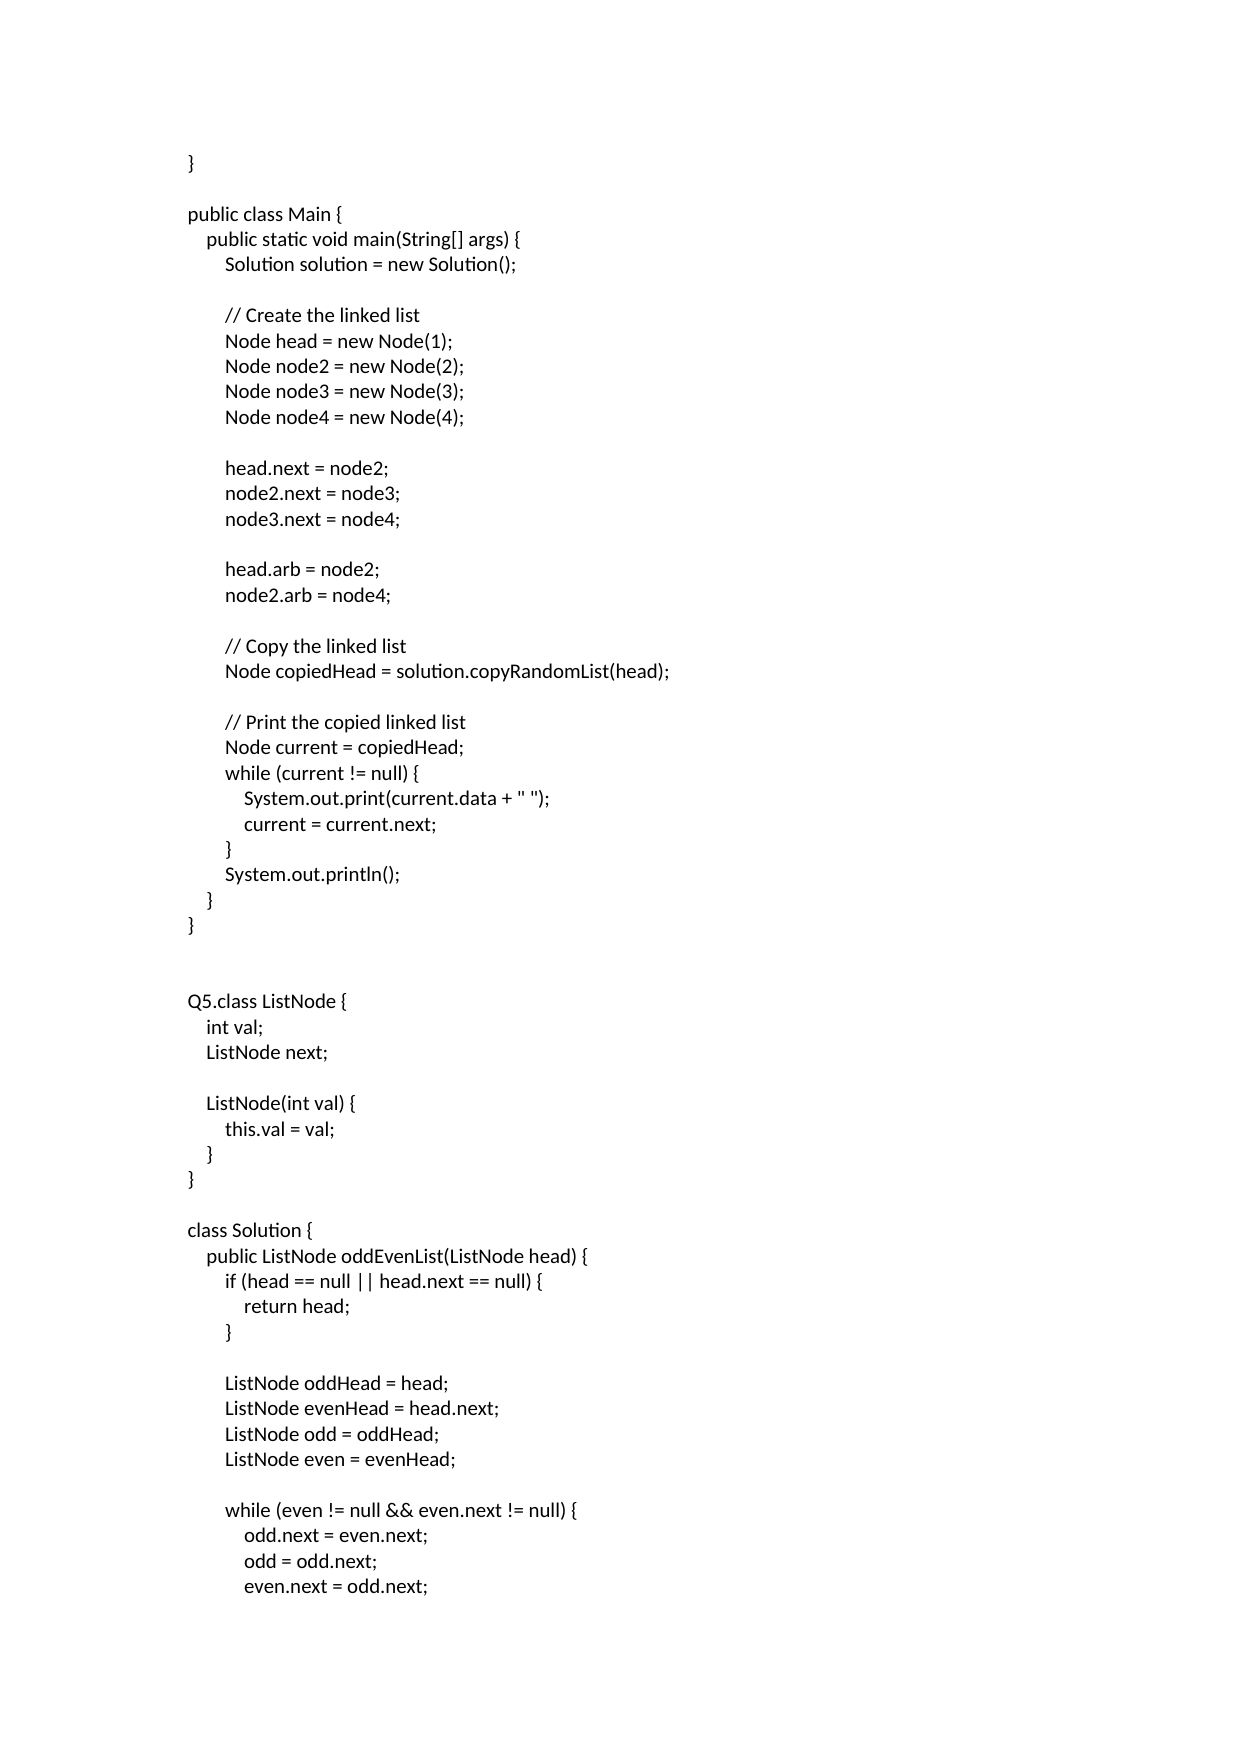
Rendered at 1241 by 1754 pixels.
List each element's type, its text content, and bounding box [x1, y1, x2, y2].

text } [187, 836, 1053, 862]
text Node head = new Node(1); [187, 328, 1053, 353]
text node2.arb = node4; [187, 582, 1053, 607]
text int val; [187, 1014, 1053, 1039]
text // Copy the linked list [187, 633, 1053, 658]
text Node copiedHead = solution.copyRandomList(head); [187, 658, 1053, 684]
text Q5.class ListNode { [187, 989, 1053, 1014]
text // Create the linked list [187, 302, 1053, 328]
text odd = odd.next; [187, 1548, 1053, 1573]
text node2.next = node3; [187, 480, 1053, 506]
text System.out.print(current.data + " "); [187, 785, 1053, 811]
text } [187, 1167, 1053, 1192]
text head.arb = node2; [187, 557, 1053, 582]
text Node current = copiedHead; [187, 734, 1053, 760]
text } [187, 887, 1053, 912]
text this.val = val; [187, 1116, 1053, 1141]
text } [187, 1141, 1053, 1167]
text node3.next = node4; [187, 506, 1053, 531]
text ListNode even = evenHead; [187, 1446, 1053, 1472]
text class Solution { [187, 1217, 1053, 1243]
text ListNode oddHead = head; [187, 1370, 1053, 1395]
text Solution solution = new Solution(); [187, 252, 1053, 277]
text public class Main { [187, 201, 1053, 226]
text ListNode odd = oddHead; [187, 1421, 1053, 1446]
text public ListNode oddEvenList(ListNode head) { [187, 1243, 1053, 1268]
text Node node4 = new Node(4); [187, 404, 1053, 429]
text } [187, 150, 1053, 175]
text current = current.next; [187, 811, 1053, 836]
text // Print the copied linked list [187, 709, 1053, 734]
text even.next = odd.next; [187, 1573, 1053, 1599]
text Node node3 = new Node(3); [187, 379, 1053, 404]
text while (current != null) { [187, 760, 1053, 785]
text ListNode(int val) { [187, 1090, 1053, 1116]
text Node node2 = new Node(2); [187, 353, 1053, 379]
text } [187, 1319, 1053, 1344]
text } [187, 912, 1053, 938]
text System.out.println(); [187, 862, 1053, 887]
text ListNode next; [187, 1039, 1053, 1065]
text while (even != null && even.next != null) { [187, 1497, 1053, 1522]
text head.next = node2; [187, 455, 1053, 480]
text if (head == null || head.next == null) { [187, 1268, 1053, 1294]
text ListNode evenHead = head.next; [187, 1395, 1053, 1421]
text public static void main(String[] args) { [187, 226, 1053, 252]
text return head; [187, 1294, 1053, 1319]
text odd.next = even.next; [187, 1522, 1053, 1548]
